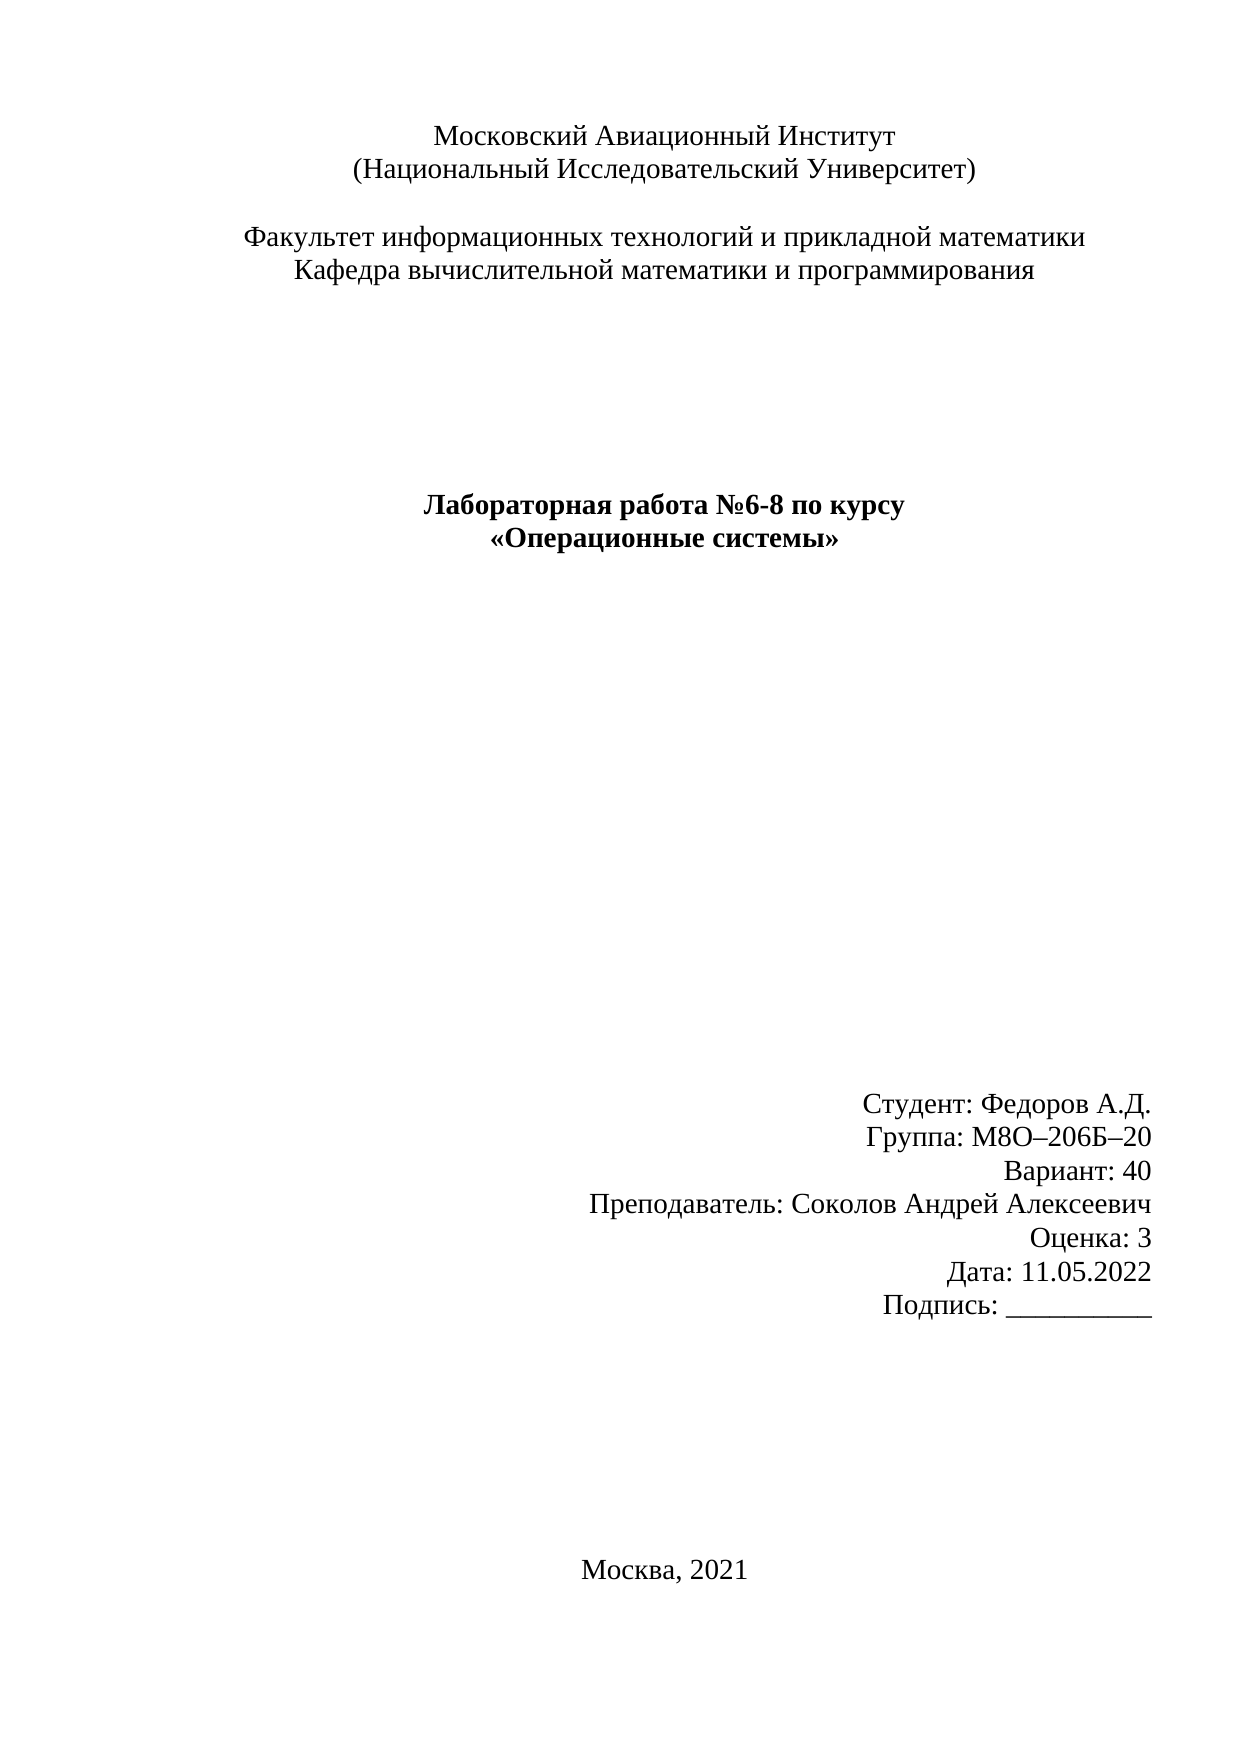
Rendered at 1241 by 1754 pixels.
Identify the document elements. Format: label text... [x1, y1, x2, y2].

text Студент: Федоров А.Д. [177, 1086, 1152, 1119]
text (Национальный Исследовательский Университет) [177, 152, 1152, 185]
text Подпись: __________ [177, 1287, 1152, 1321]
text Преподаватель: Соколов Андрей Алексеевич [177, 1187, 1152, 1220]
text Дата: 11.05.2022 [177, 1254, 1152, 1287]
text Кафедра вычислительной математики и программирования [177, 252, 1152, 286]
text Вариант: 40 [767, 1153, 1152, 1187]
text Оценка: 3 [177, 1220, 1152, 1254]
text Московский Авиационный Институт [177, 118, 1152, 152]
text Лабораторная работа №6-8 по курсу [177, 487, 1152, 521]
text Группа: М8О–206Б–20 [767, 1119, 1152, 1153]
text Факультет информационных технологий и прикладной математики [177, 219, 1152, 252]
text «Операционные системы» [177, 521, 1152, 554]
text Москва, 2021 [177, 1552, 1152, 1585]
